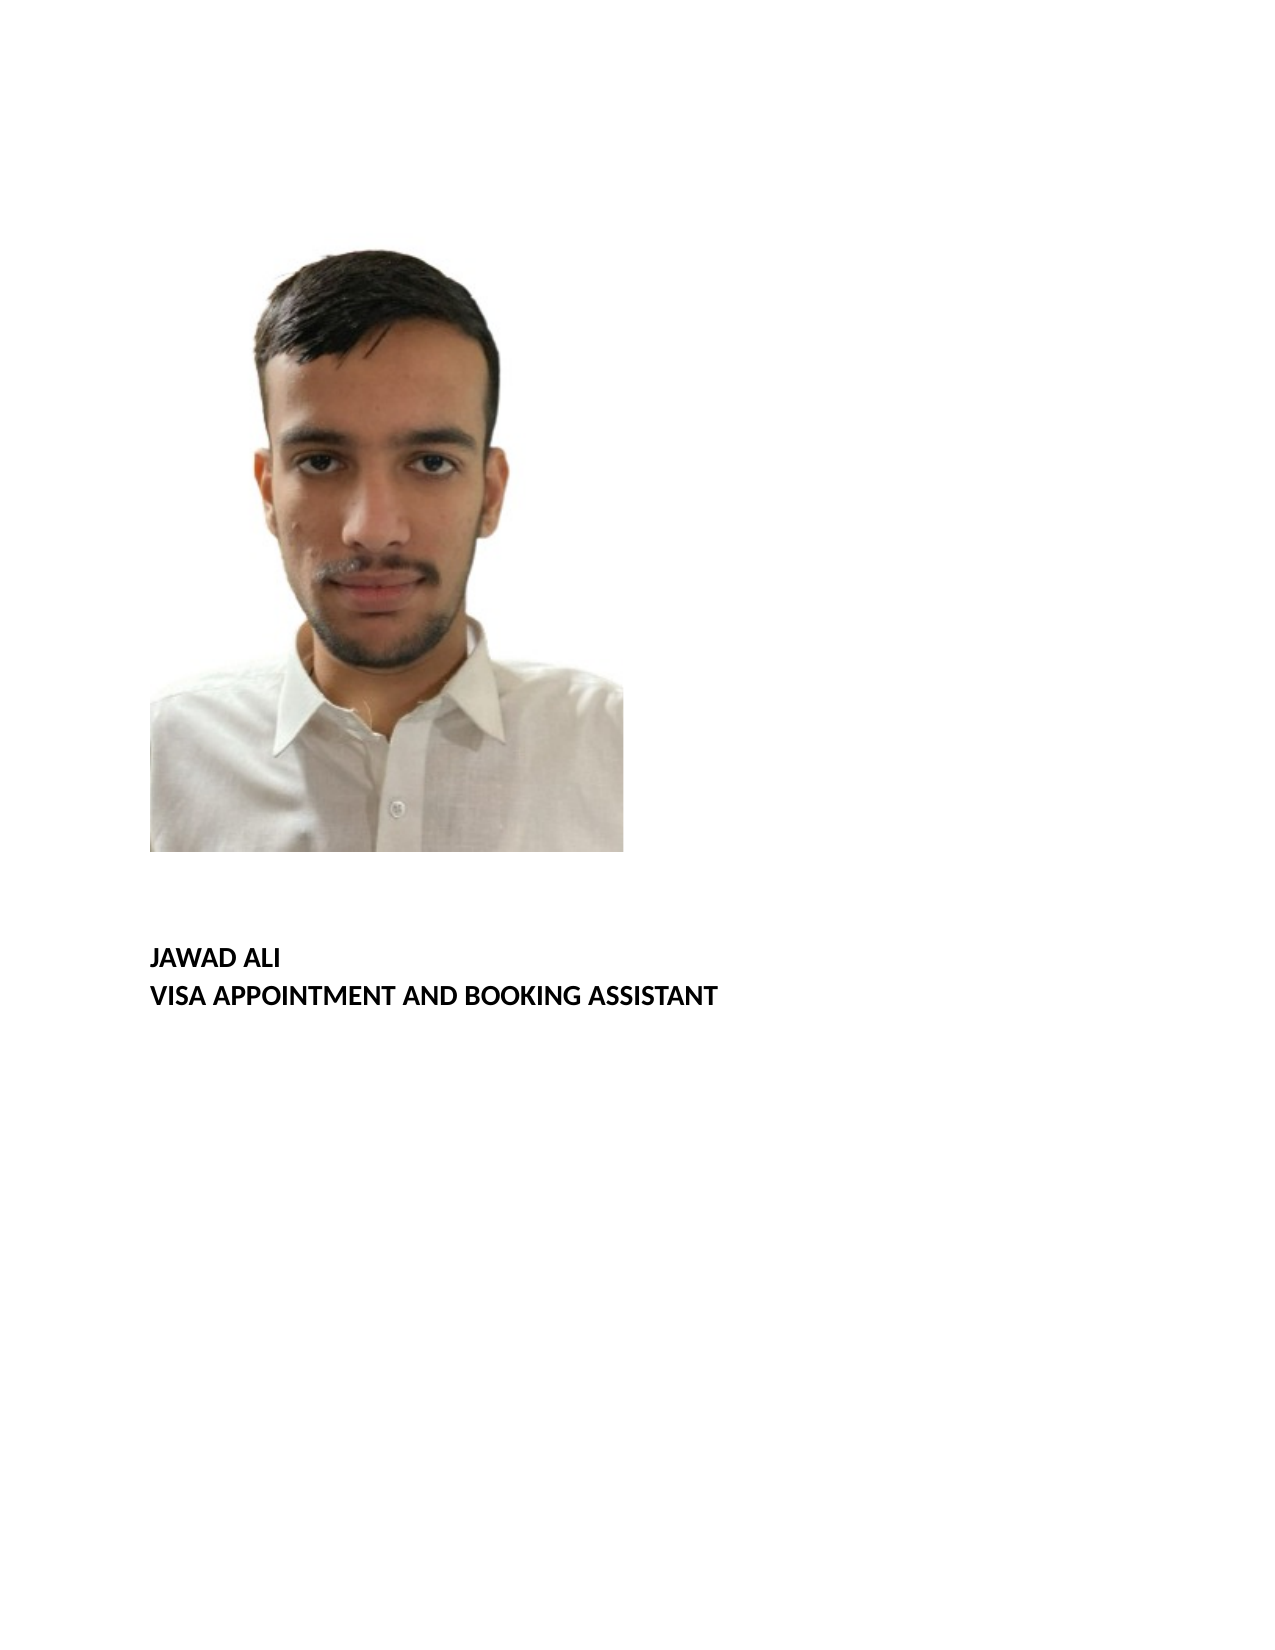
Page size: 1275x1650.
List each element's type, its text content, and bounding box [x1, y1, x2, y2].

picture [150, 209, 624, 852]
text JAWAD ALI VISA APPOINTMENT AND BOOKING ASSISTANT [150, 939, 1125, 1013]
